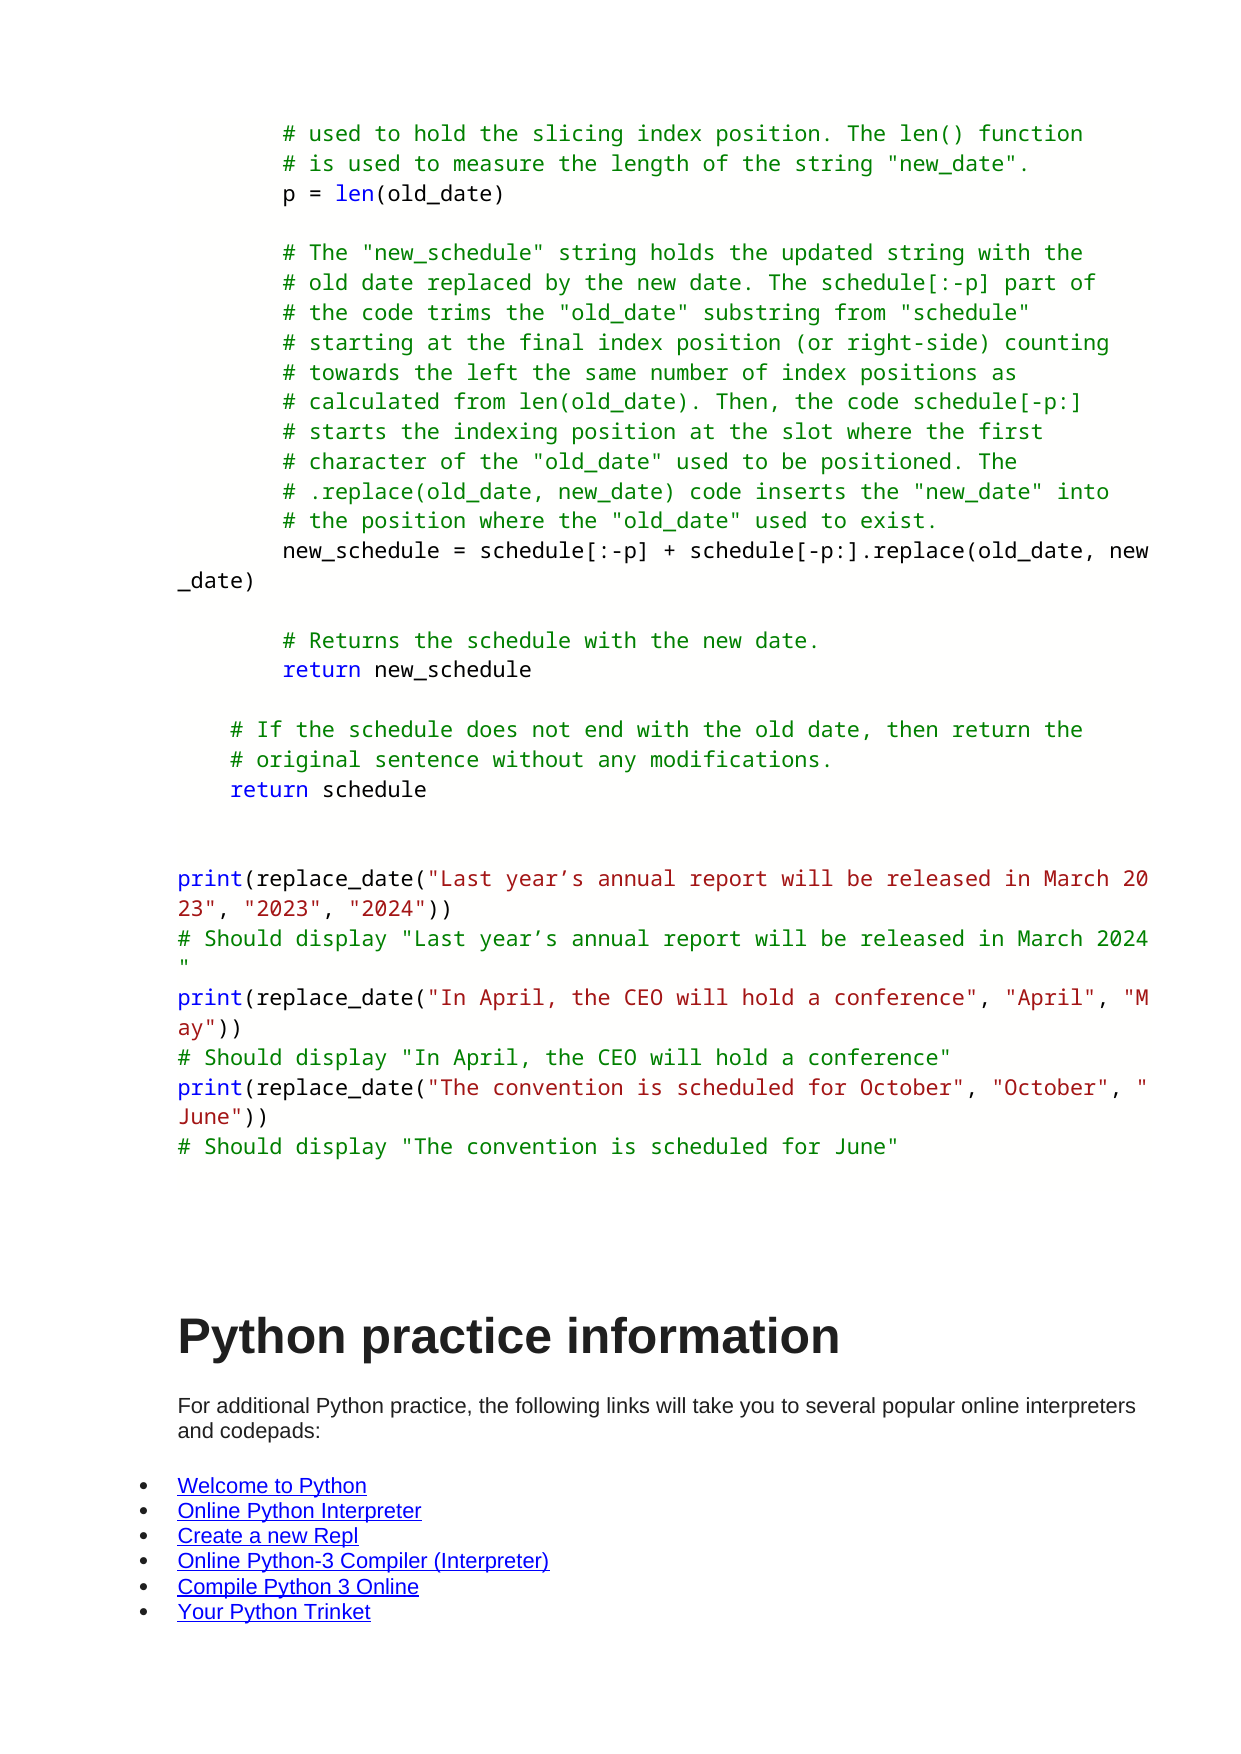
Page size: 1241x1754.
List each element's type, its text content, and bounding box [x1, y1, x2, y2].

text # If the schedule does not end with the old date, then return the [177, 714, 1152, 744]
text print(replace_date("In April, the CEO will hold a conference", "April", "May")) [177, 982, 1152, 1042]
text # Should display "In April, the CEO will hold a conference" [177, 1042, 1152, 1071]
text # The "new_schedule" string holds the updated string with the [177, 237, 1152, 267]
text Python practice information [177, 1306, 1152, 1364]
text # character of the "old_date" used to be positioned. The [177, 446, 1152, 476]
text # Should display "Last year’s annual report will be released in March 2024" [177, 922, 1152, 982]
list Welcome to Python [140, 1473, 1152, 1498]
text p = len(old_date) [177, 178, 1152, 207]
text # used to hold the slicing index position. The len() function [177, 118, 1152, 148]
text return schedule [177, 773, 1152, 803]
list Compile Python 3 Online [140, 1573, 1152, 1599]
text # original sentence without any modifications. [177, 744, 1152, 773]
text # starting at the final index position (or right-side) counting [177, 327, 1152, 356]
text # the position where the "old_date" used to exist. [177, 505, 1152, 535]
list Online Python-3 Compiler (Interpreter) [140, 1548, 1152, 1573]
text # starts the indexing position at the slot where the first [177, 416, 1152, 446]
text # old date replaced by the new date. The schedule[:-p] part of [177, 267, 1152, 297]
text # calculated from len(old_date). Then, the code schedule[-p:] [177, 386, 1152, 416]
text # .replace(old_date, new_date) code inserts the "new_date" into [177, 476, 1152, 505]
text # towards the left the same number of index positions as [177, 356, 1152, 386]
list Your Python Trinket [140, 1599, 1152, 1624]
text print(replace_date("The convention is scheduled for October", "October", "June")) [177, 1071, 1152, 1131]
text print(replace_date("Last year’s annual report will be released in March 2023", "2023", "2024")) [177, 863, 1152, 922]
list Create a new Repl [140, 1523, 1152, 1548]
text # Should display "The convention is scheduled for June" [177, 1131, 1152, 1161]
text new_schedule = schedule[:-p] + schedule[-p:].replace(old_date, new_date) [177, 535, 1152, 595]
text # the code trims the "old_date" substring from "schedule" [177, 297, 1152, 327]
text For additional Python practice, the following links will take you to several popular online interpreters and codepads: [177, 1393, 1152, 1443]
text # Returns the schedule with the new date. [177, 624, 1152, 654]
list Online Python Interpreter [140, 1498, 1152, 1523]
text # is used to measure the length of the string "new_date". [177, 148, 1152, 178]
text return new_schedule [177, 654, 1152, 684]
